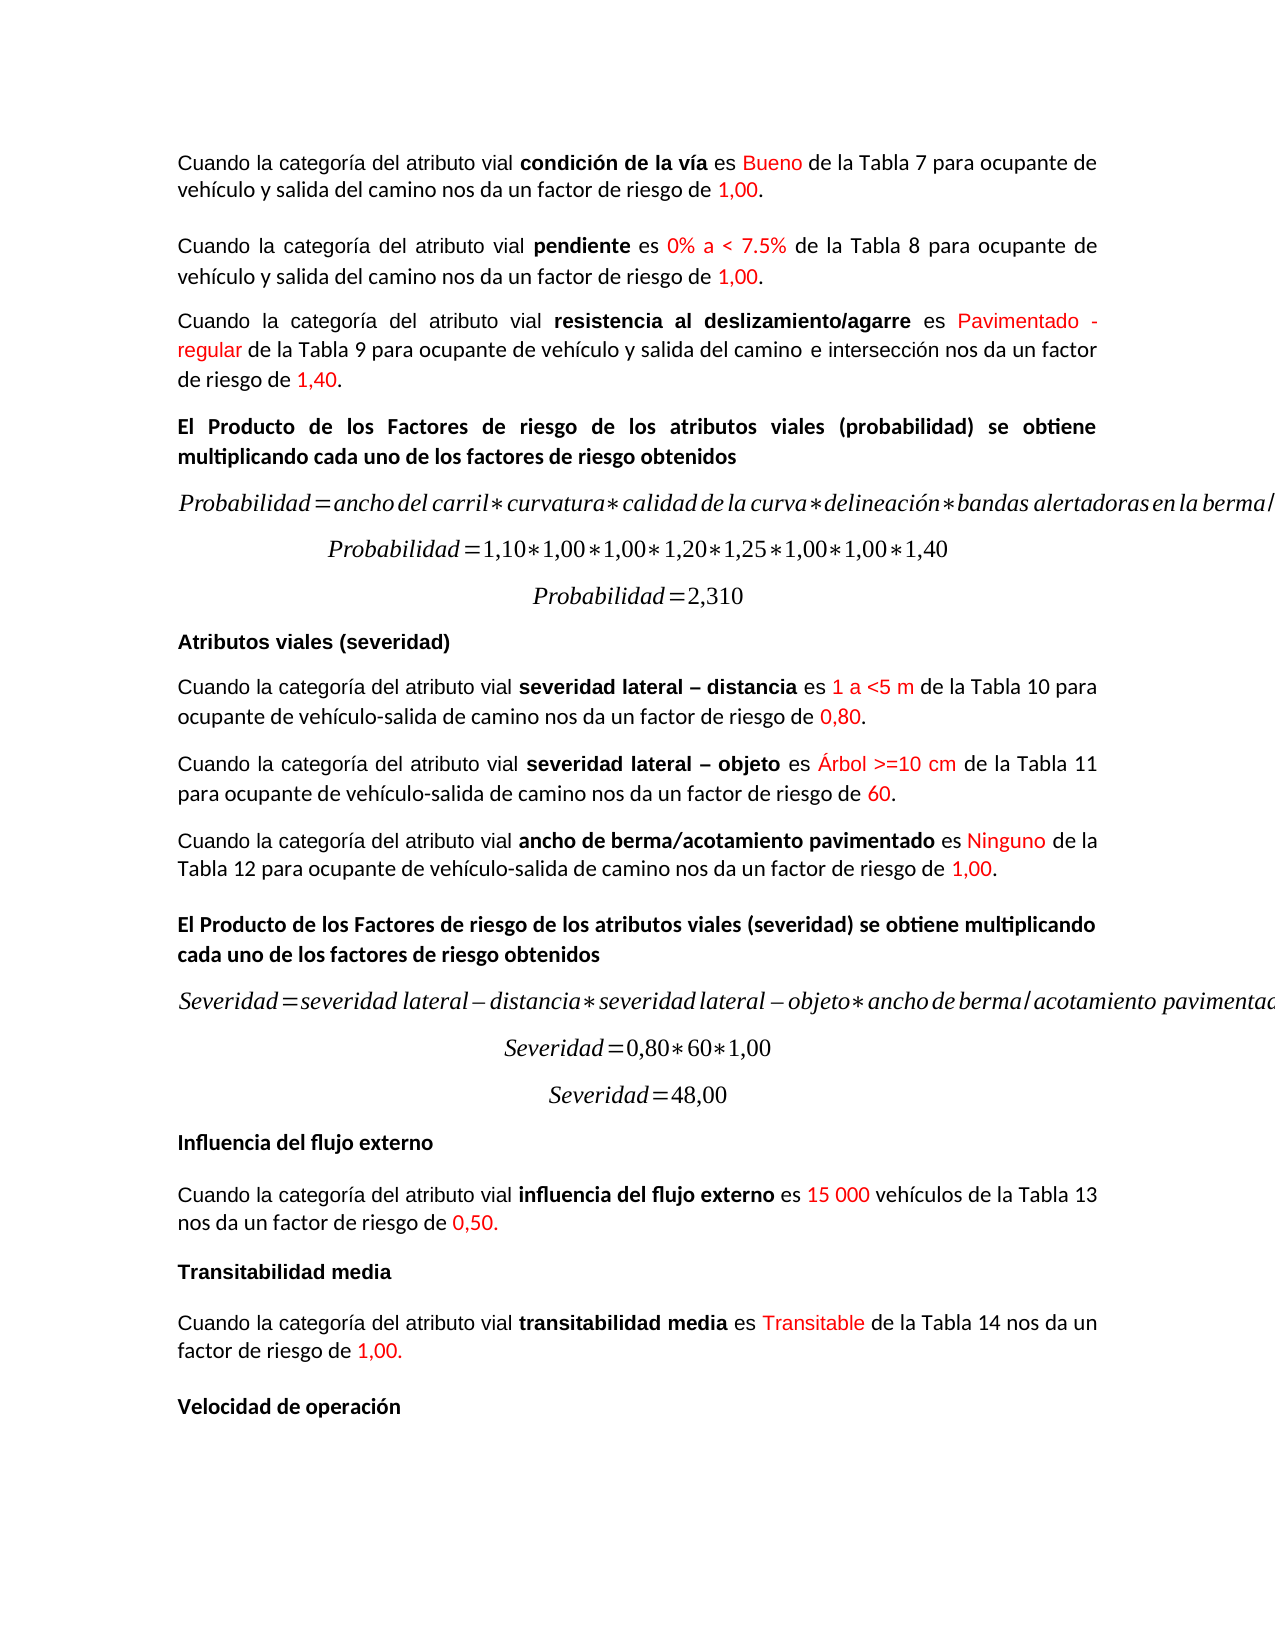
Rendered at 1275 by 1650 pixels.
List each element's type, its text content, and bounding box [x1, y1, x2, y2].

text Cuando la categoría del atributo vial pendiente es 0% a < 7.5% de la Tabla 8 para ocupante de vehículo y salida del camino nos da un factor de riesgo de 1,00. [177, 232, 1098, 290]
text Atributos viales (severidad) [177, 630, 1098, 654]
text Cuando la categoría del atributo vial influencia del flujo externo es 15 000 vehículos de la Tabla 13 nos da un factor de riesgo de 0,50. [177, 1180, 1098, 1236]
text Transitabilidad media [177, 1260, 1098, 1284]
text Influencia del flujo externo [177, 1128, 1098, 1156]
text Velocidad de operación [177, 1392, 1098, 1420]
text Cuando la categoría del atributo vial condición de la vía es Bueno de la Tabla 7 para ocupante de vehículo y salida del camino nos da un factor de riesgo de 1,00. [177, 148, 1098, 204]
text Cuando la categoría del atributo vial severidad lateral – distancia es 1 a <5 m de la Tabla 10 para ocupante de vehículo-salida de camino nos da un factor de riesgo de 0,80. [177, 672, 1098, 730]
text Cuando la categoría del atributo vial transitabilidad media es Transitable de la Tabla 14 nos da un factor de riesgo de 1,00. [177, 1308, 1098, 1364]
text El Producto de los Factores de riesgo de los atributos viales (severidad) se obtiene multiplicando cada uno de los factores de riesgo obtenidos [177, 910, 1098, 969]
text El Producto de los Factores de riesgo de los atributos viales (probabilidad) se obtiene multiplicando cada uno de los factores de riesgo obtenidos [177, 412, 1098, 470]
text Cuando la categoría del atributo vial resistencia al deslizamiento/agarre es Pavimentado - regular de la Tabla 9 para ocupante de vehículo y salida del camino e intersección nos da un factor de riesgo de 1,40. [177, 309, 1098, 393]
text Cuando la categoría del atributo vial ancho de berma/acotamiento pavimentado es Ninguno de la Tabla 12 para ocupante de vehículo-salida de camino nos da un factor de riesgo de 1,00. [177, 826, 1098, 882]
text Cuando la categoría del atributo vial severidad lateral – objeto es Árbol >=10 cm de la Tabla 11 para ocupante de vehículo-salida de camino nos da un factor de riesgo de 60. [177, 749, 1098, 807]
